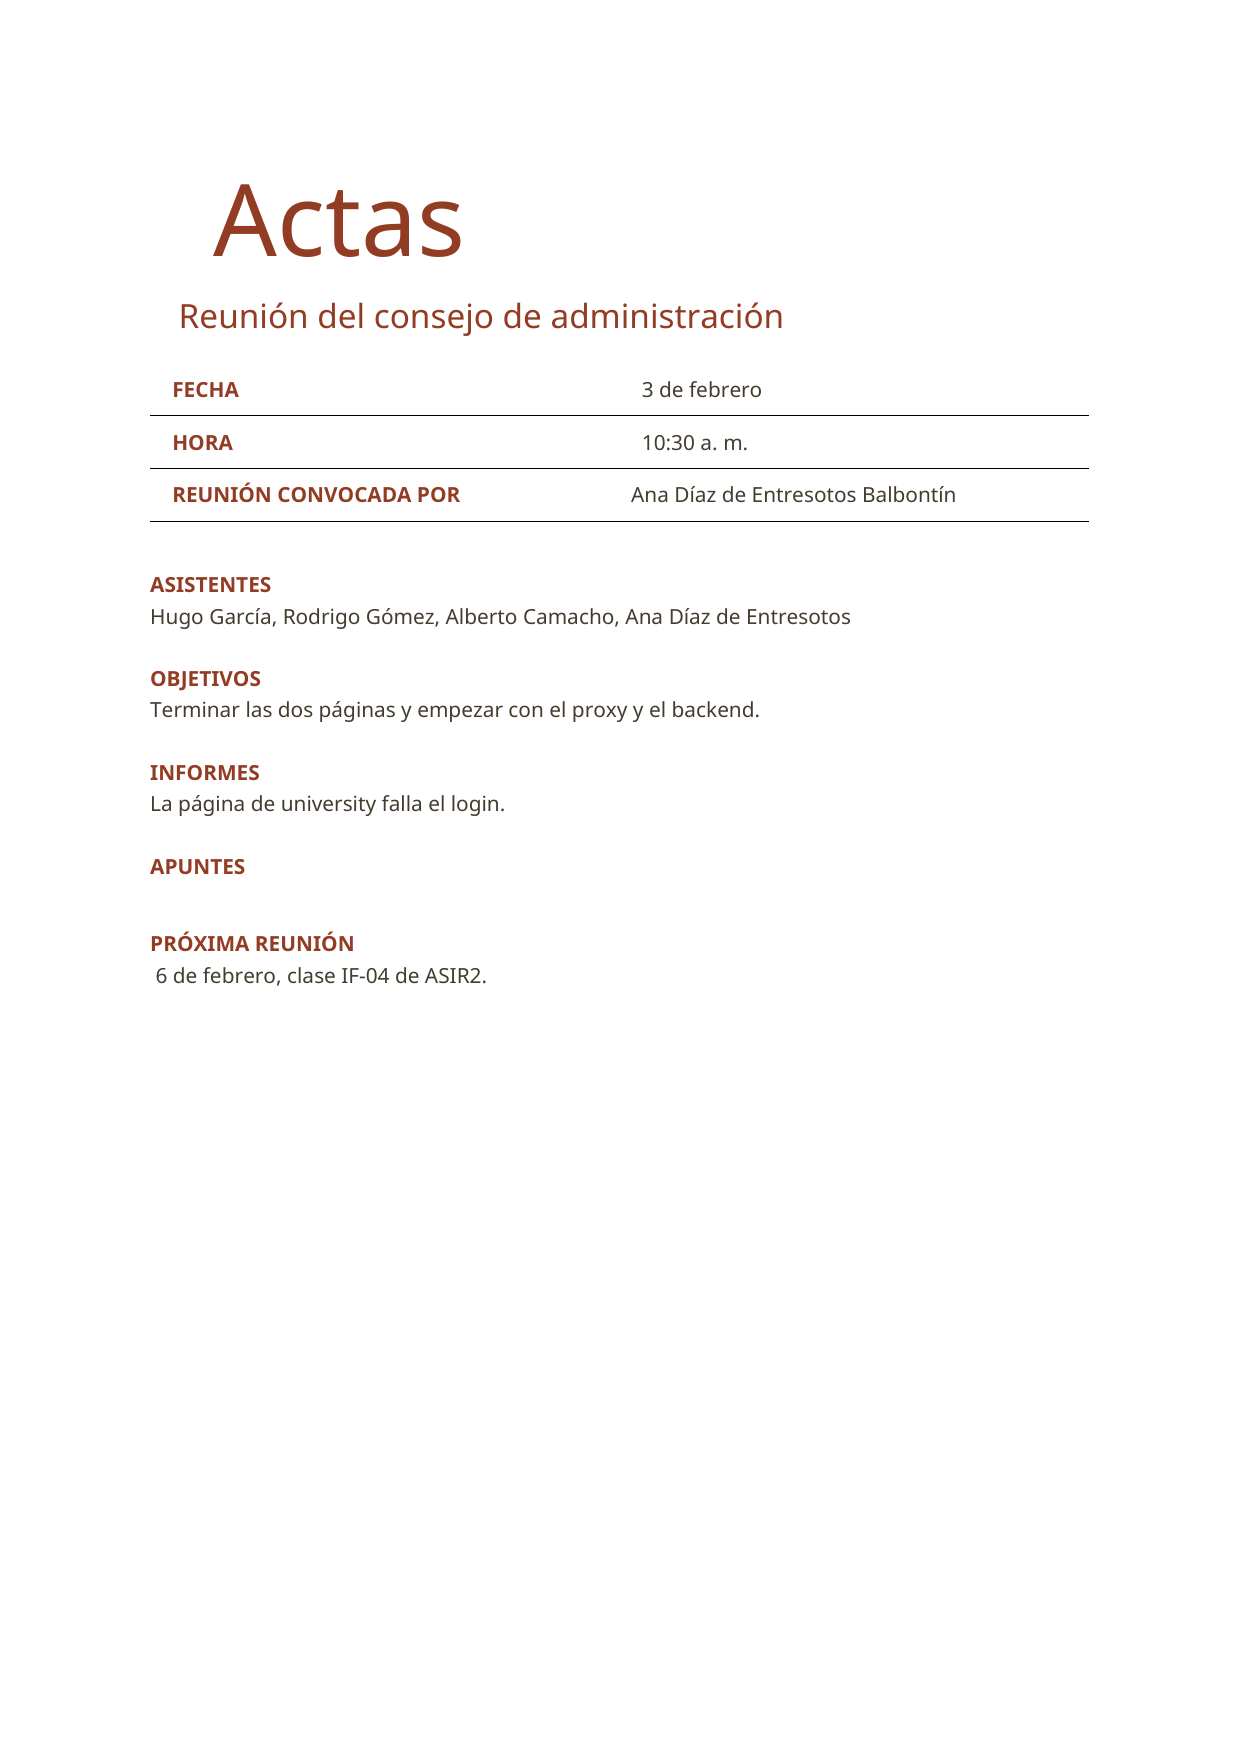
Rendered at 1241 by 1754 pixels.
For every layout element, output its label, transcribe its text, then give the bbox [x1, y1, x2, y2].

table_cell Reunión convocada por [150, 469, 619, 521]
text La página de university falla el login. [150, 790, 1090, 817]
text Hugo García, Rodrigo Gómez, Alberto Camacho, Ana Díaz de Entresotos [150, 602, 1090, 629]
table_cell Fecha [150, 363, 619, 415]
table_cell Ana Díaz de Entresotos Balbontín [620, 469, 1089, 521]
text Próxima reunión [150, 929, 1090, 957]
table_cell 3 de febrero [620, 363, 1089, 415]
table_header Actas [150, 150, 1089, 303]
text INFORMES [150, 759, 1090, 786]
text APUNTES [150, 852, 1090, 879]
text ASISTENTES [150, 571, 1090, 598]
text 6 de febrero, clase IF-04 de ASIR2. [150, 961, 1090, 989]
table_cell Hora [150, 416, 619, 468]
text OBJETIVOS [150, 665, 1090, 692]
table_cell Reunión del consejo de administración [150, 303, 1089, 363]
text Terminar las dos páginas y empezar con el proxy y el backend. [150, 696, 1090, 723]
table_cell 10:30 a. m. [620, 416, 1089, 468]
